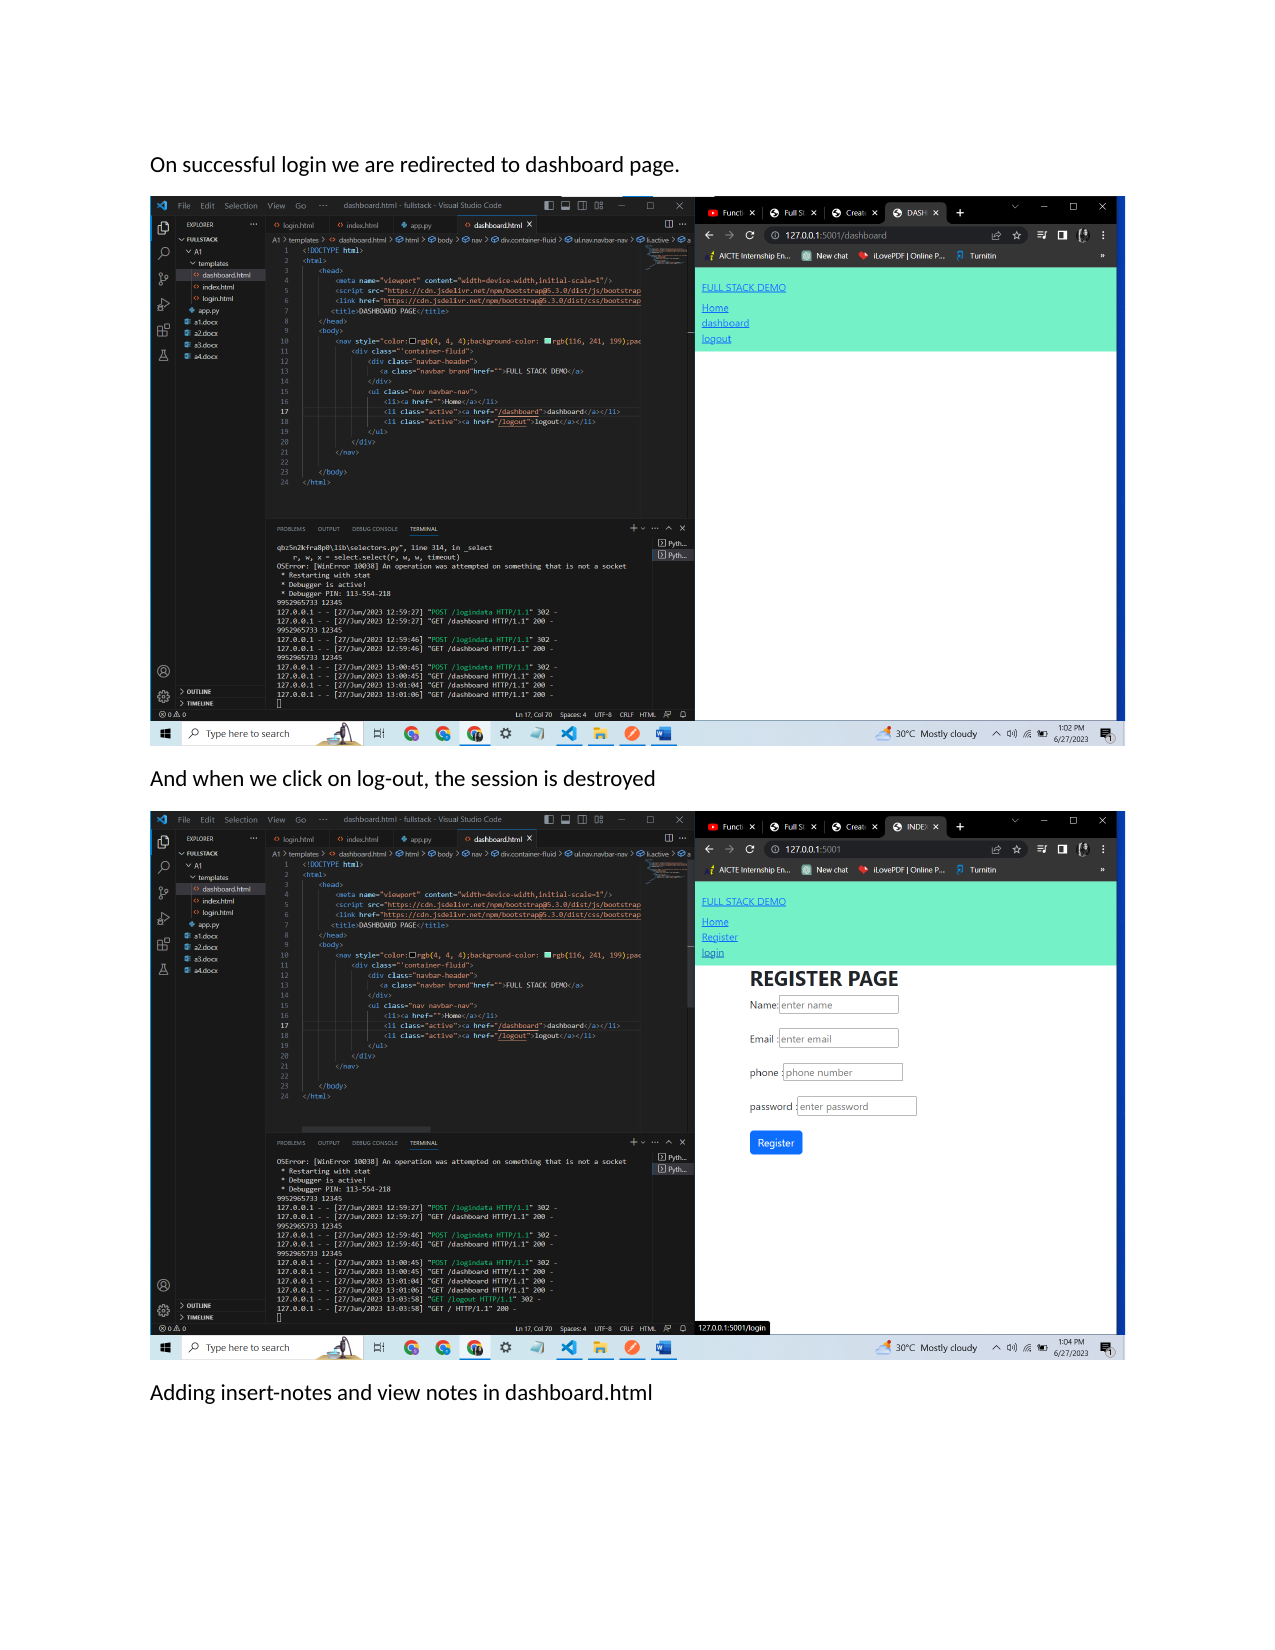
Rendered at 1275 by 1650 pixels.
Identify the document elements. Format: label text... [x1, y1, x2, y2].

picture [150, 196, 1125, 746]
text On successful login we are redirected to dashboard page. [150, 150, 1125, 178]
text Adding insert-notes and view notes in dashboard.html [150, 1378, 1125, 1406]
text And when we click on log-out, the session is destroyed [150, 764, 1125, 792]
picture [150, 811, 1125, 1360]
